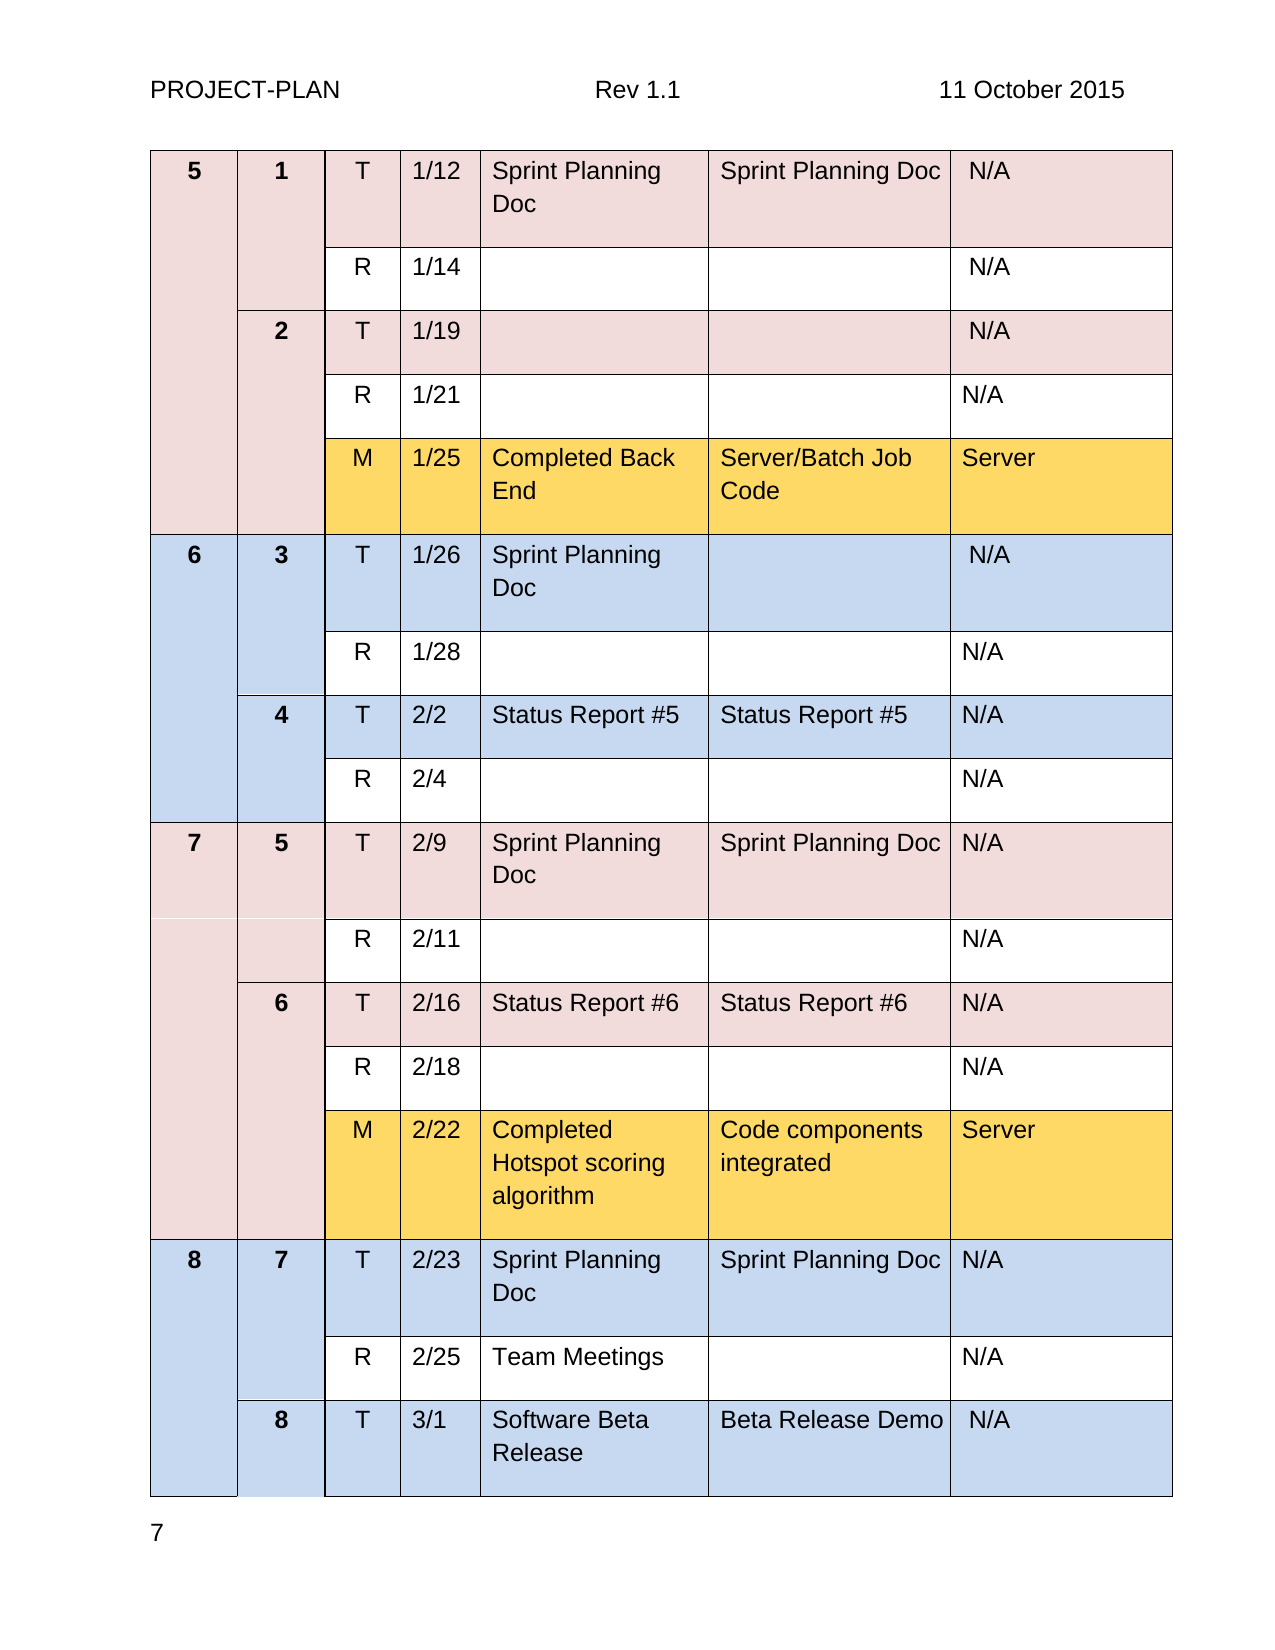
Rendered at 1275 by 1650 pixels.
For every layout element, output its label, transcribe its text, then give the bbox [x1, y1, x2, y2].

table_cell [709, 311, 950, 374]
table_cell [238, 759, 324, 822]
table_cell Sprint Planning Doc [481, 535, 708, 631]
table_cell T [326, 535, 400, 631]
table_cell [709, 535, 950, 631]
table_cell R [326, 920, 400, 982]
table_cell 1 [238, 151, 324, 247]
table_cell N/A [951, 759, 1172, 822]
table_cell T [326, 696, 400, 758]
table_cell 5 [238, 823, 324, 918]
table_cell 1/25 [401, 439, 480, 534]
table_cell Status Report #6 [709, 983, 950, 1046]
table_cell 3/1 [401, 1401, 480, 1496]
table_cell 3 [238, 535, 324, 631]
table_cell [151, 919, 237, 982]
table_cell 2/16 [401, 983, 480, 1046]
table_cell [709, 759, 950, 822]
table_cell [709, 632, 950, 694]
table_cell R [326, 1047, 400, 1109]
table_cell N/A [951, 920, 1172, 982]
table_cell [238, 632, 324, 694]
table_cell T [326, 151, 400, 247]
table_cell 2/11 [401, 920, 480, 982]
table_cell Sprint Planning Doc [481, 151, 708, 247]
table_cell [709, 1047, 950, 1109]
table_cell T [326, 1401, 400, 1496]
table_cell M [326, 1111, 400, 1239]
table_cell 8 [151, 1240, 237, 1496]
table_cell 2/18 [401, 1047, 480, 1109]
table_cell [481, 920, 708, 982]
table_cell [238, 920, 324, 982]
table_cell R [326, 248, 400, 310]
table_cell [238, 1047, 324, 1239]
table_cell 2/4 [401, 759, 480, 822]
table_cell [481, 1047, 708, 1109]
table_cell Software Beta Release Status Report #7 [481, 1401, 708, 1496]
table_cell [481, 311, 708, 374]
table_cell [481, 375, 708, 438]
table_cell Sprint Planning Doc [709, 823, 950, 918]
table_cell N/A [951, 375, 1172, 438]
table_cell 2/25 [401, 1337, 480, 1399]
table_cell Sprint Planning Doc [709, 1240, 950, 1336]
table_cell R [326, 632, 400, 694]
table_cell Server/Batch Job Code [709, 439, 950, 534]
table_cell N/A [951, 1401, 1172, 1496]
table_cell 2 [238, 311, 324, 374]
table_cell N/A [951, 151, 1172, 247]
table_cell N/A [951, 1337, 1172, 1399]
table_cell T [326, 311, 400, 374]
table_cell 6 [238, 983, 324, 1046]
table_cell Code components integrated [709, 1111, 950, 1239]
table_cell Status Report #6 [481, 983, 708, 1046]
table_cell T [326, 1240, 400, 1336]
table_cell 7 [238, 1240, 324, 1336]
table_cell 1/28 [401, 632, 480, 694]
table_cell 6 [151, 535, 237, 822]
table_cell [481, 759, 708, 822]
table_cell Status Report #5 [709, 696, 950, 758]
table_cell [481, 632, 708, 694]
table_cell 2/2 [401, 696, 480, 758]
table_cell Completed Back End [481, 439, 708, 534]
table_cell Sprint Planning Doc [709, 151, 950, 247]
table_cell R [326, 1337, 400, 1399]
table_cell T [326, 983, 400, 1046]
table_cell 1/19 [401, 311, 480, 374]
table_cell 1/14 [401, 248, 480, 310]
table_cell N/A [951, 1047, 1172, 1109]
table_cell N/A [951, 983, 1172, 1046]
table_cell [481, 248, 708, 310]
table_cell 8 [238, 1401, 324, 1496]
table_cell Server [951, 439, 1172, 534]
table_cell 5 [151, 151, 237, 534]
table_cell Team Meetings [481, 1337, 708, 1399]
table_cell M [326, 439, 400, 534]
table_cell R [326, 759, 400, 822]
table_cell [238, 375, 324, 534]
table_cell T [326, 823, 400, 918]
table_cell 1/26 [401, 535, 480, 631]
table_cell 2/22 [401, 1111, 480, 1239]
table_cell 7 [151, 823, 237, 918]
table_cell 1/12 [401, 151, 480, 247]
table_cell [238, 1337, 324, 1399]
table_cell Beta Release Demo [709, 1401, 950, 1496]
table_cell [709, 248, 950, 310]
table_cell [709, 920, 950, 982]
table_cell N/A [951, 1240, 1172, 1336]
table_cell Sprint Planning Doc [481, 1240, 708, 1336]
table_cell N/A [951, 535, 1172, 631]
table_cell Status Report #5 [481, 696, 708, 758]
table_cell N/A [951, 311, 1172, 374]
table_cell N/A [951, 632, 1172, 694]
table_cell 2/23 [401, 1240, 480, 1336]
table_cell [238, 248, 324, 310]
table_cell Sprint Planning Doc [481, 823, 708, 918]
table_cell Server [951, 1111, 1172, 1239]
table_cell Completed Hotspot scoring algorithm [481, 1111, 708, 1239]
table_cell [709, 375, 950, 438]
table_cell N/A [951, 696, 1172, 758]
table_cell 2/9 [401, 823, 480, 918]
table_cell R [326, 375, 400, 438]
table_cell [151, 982, 237, 1239]
table_cell N/A [951, 248, 1172, 310]
table_cell N/A [951, 823, 1172, 918]
table_cell [709, 1337, 950, 1399]
table_cell 1/21 [401, 375, 480, 438]
table_cell 4 [238, 696, 324, 758]
